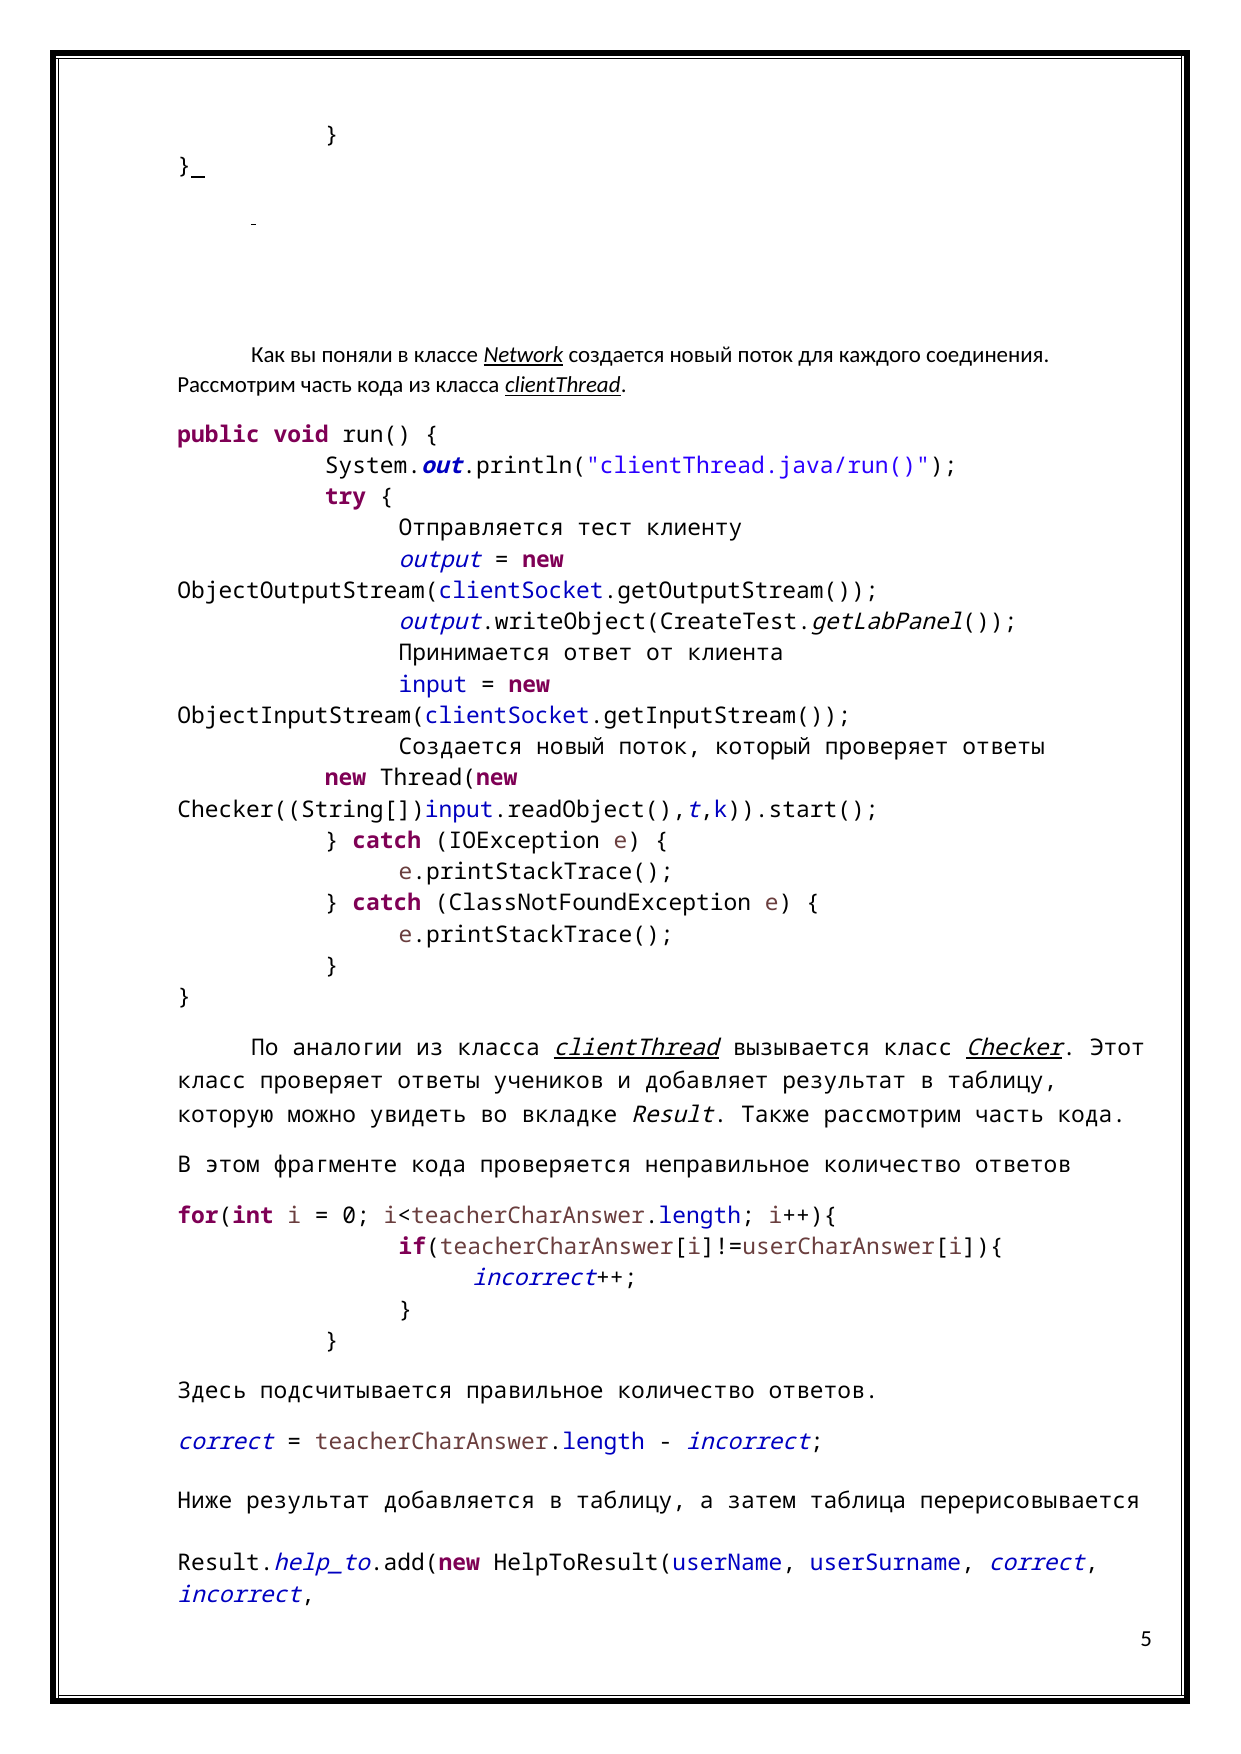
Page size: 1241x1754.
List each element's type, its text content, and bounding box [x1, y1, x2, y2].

text Как вы поняли в классе Network создается новый поток для каждого соединения. Рассмотрим часть кода из класса clientThread. [177, 340, 1152, 399]
text incorrect++; [177, 1261, 1152, 1292]
text } catch (ClassNotFoundException e) { [177, 886, 1152, 917]
text e.printStackTrace(); [177, 917, 1152, 949]
text input = new ObjectInputStream(clientSocket.getInputStream()); [177, 667, 1152, 730]
text } [177, 149, 1152, 181]
text public void run() { [177, 417, 1152, 449]
text correct = teacherCharAnswer.length - incorrect; [177, 1424, 1152, 1456]
text output.writeObject(CreateTest.getLabPanel()); [177, 605, 1152, 636]
text Result.help_to.add(new HelpToResult(userName, userSurname, correct, incorrect, [177, 1546, 1152, 1609]
text Принимается ответ от клиента [177, 636, 1152, 667]
text } [177, 1324, 1152, 1355]
text output = new ObjectOutputStream(clientSocket.getOutputStream()); [177, 542, 1152, 605]
text По аналогии из класса clientThread вызывается класс Checker. Этот класс проверяет ответы учеников и добавляет результат в таблицу, которую можно увидеть во вкладке Result. Также рассмотрим часть кода. [177, 1030, 1152, 1129]
text Ниже результат добавляется в таблицу, а затем таблица перерисовывается [177, 1484, 1152, 1515]
text В этом фрагменте кода проверяется неправильное количество ответов [177, 1148, 1152, 1179]
text Отправляется тест клиенту [177, 511, 1152, 542]
text } [177, 118, 1152, 149]
text Здесь подсчитывается правильное количество ответов. [177, 1374, 1152, 1405]
text } [177, 980, 1152, 1011]
text e.printStackTrace(); [177, 855, 1152, 886]
text if(teacherCharAnswer[i]!=userCharAnswer[i]){ [177, 1230, 1152, 1261]
text try { [177, 480, 1152, 511]
text } [177, 1292, 1152, 1324]
text System.out.println("clientThread.java/run()"); [177, 449, 1152, 480]
text } [177, 949, 1152, 980]
text Создается новый поток, который проверяет ответы [177, 730, 1152, 761]
text for(int i = 0; i<teacherCharAnswer.length; i++){ [177, 1199, 1152, 1230]
text } catch (IOException e) { [177, 824, 1152, 855]
text new Thread(new Checker((String[])input.readObject(),t,k)).start(); [177, 761, 1152, 824]
